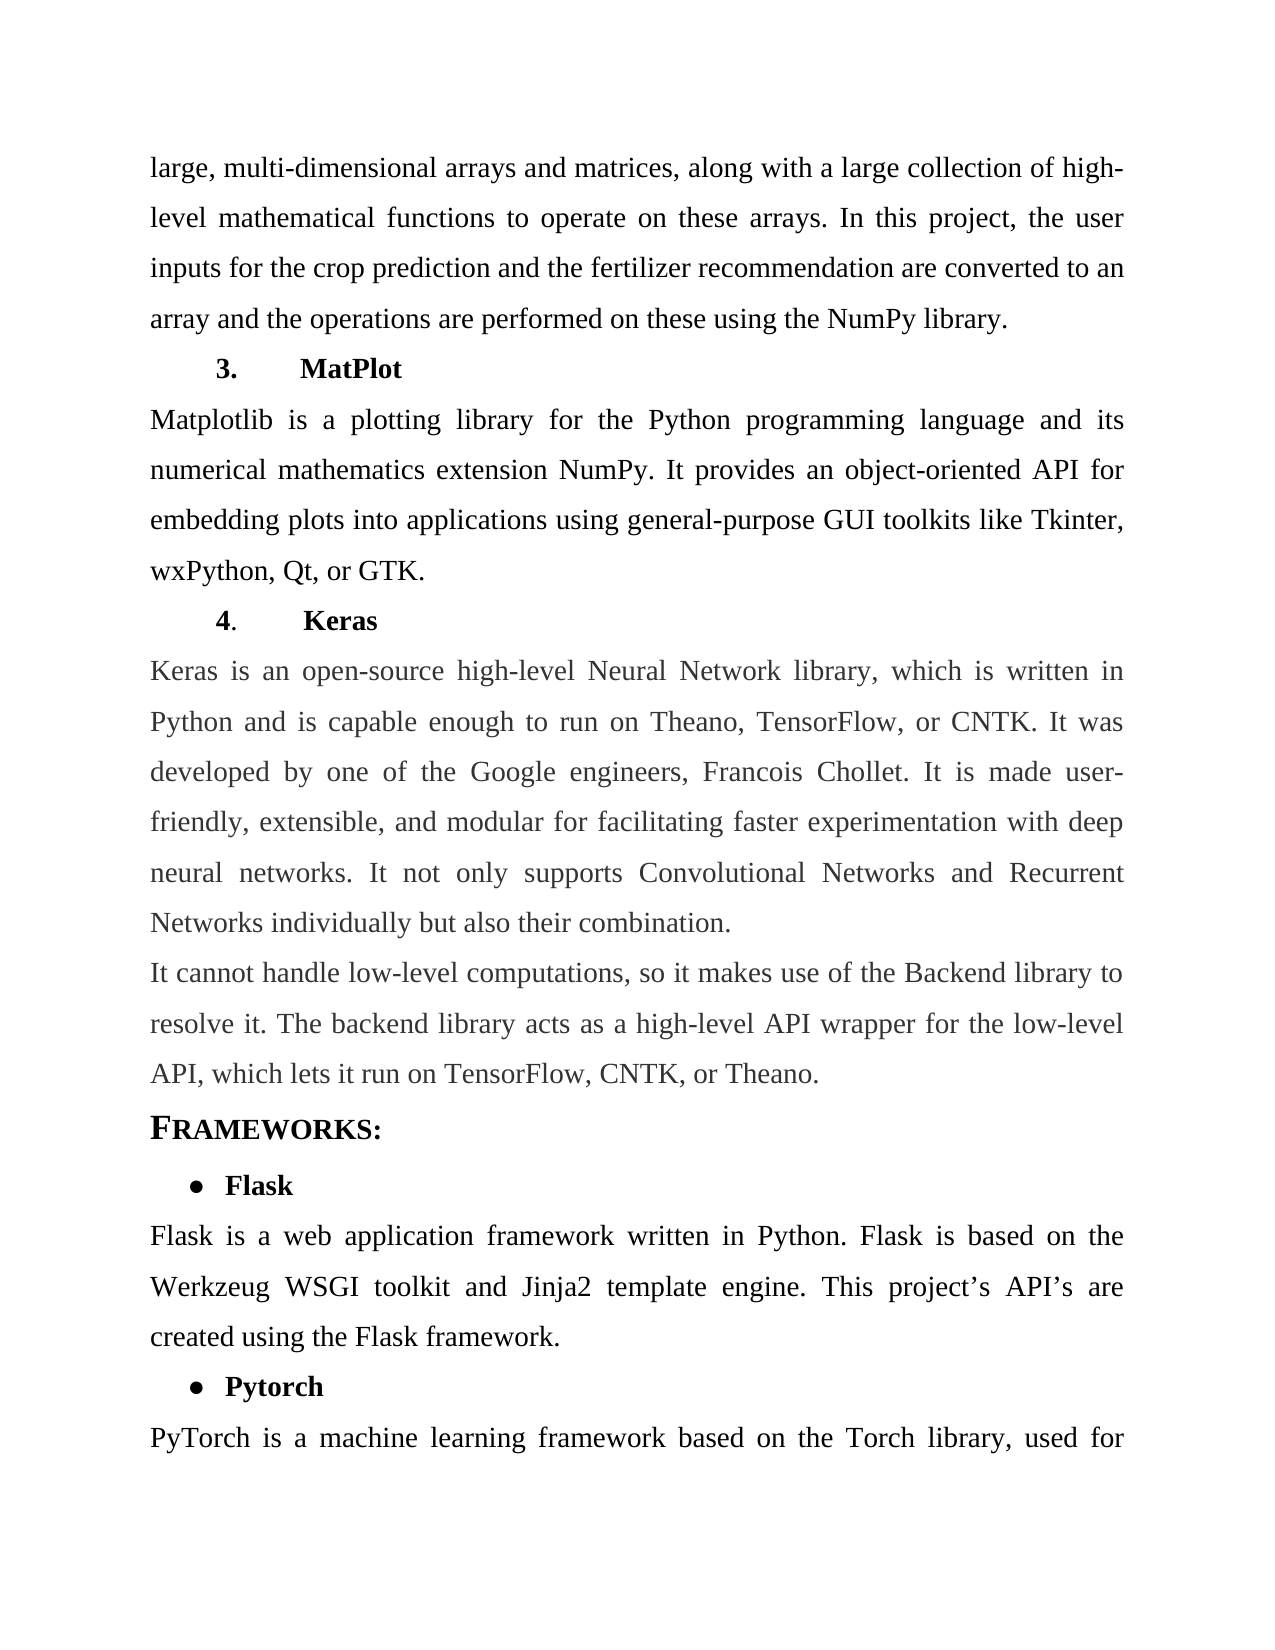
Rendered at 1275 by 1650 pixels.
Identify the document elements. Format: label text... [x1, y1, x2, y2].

text Matplotlib is a plotting library for the Python programming language and its numerical mathematics extension NumPy. It provides an object-oriented API for embedding plots into applications using general-purpose GUI toolkits like Tkinter, wxPython, Qt, or GTK. [150, 402, 1125, 586]
list MatPlot [216, 351, 1125, 385]
text FRAMEWORKS: [150, 1107, 1125, 1147]
text Keras is an open-source high-level Neural Network library, which is written in Python and is capable enough to run on Theano, TensorFlow, or CNTK. It was developed by one of the Google engineers, Francois Chollet. It is made user-friendly, extensible, and modular for facilitating faster experimentation with deep neural networks. It not only supports Convolutional Networks and Recurrent Networks individually but also their combination. [150, 653, 1125, 939]
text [150, 150, 1125, 334]
text 4. Keras [150, 603, 1125, 637]
list Pytorch [187, 1369, 1125, 1403]
list Flask [187, 1168, 1125, 1201]
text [150, 1420, 1125, 1453]
text Flask is a web application framework written in Python. Flask is based on the Werkzeug WSGI toolkit and Jinja2 template engine. This project’s API’s are created using the Flask framework. [150, 1218, 1125, 1352]
text It cannot handle low-level computations, so it makes use of the Backend library to resolve it. The backend library acts as a high-level API wrapper for the low-level API, which lets it run on TensorFlow, CNTK, or Theano. [150, 956, 1125, 1090]
